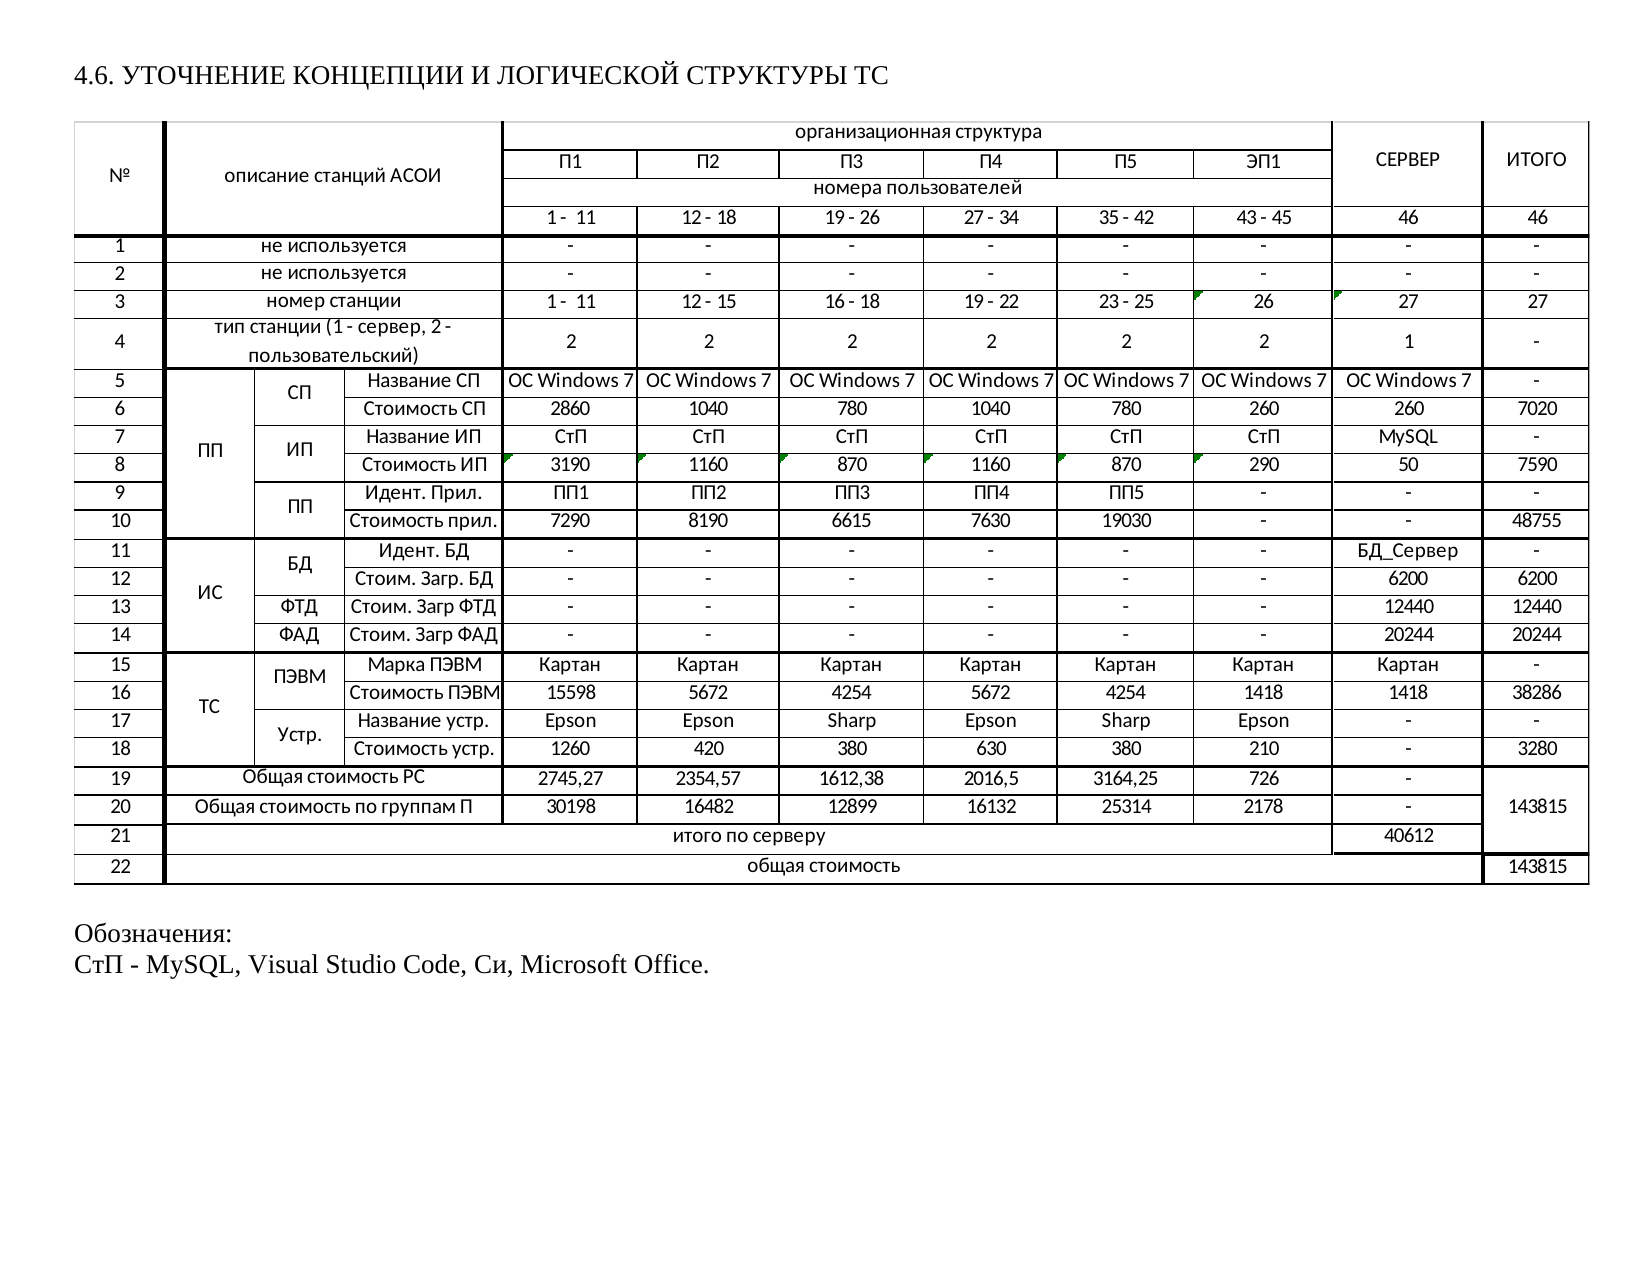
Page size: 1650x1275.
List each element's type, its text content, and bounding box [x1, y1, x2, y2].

text Обозначения: [74, 917, 1591, 948]
text СтП - MySQL, Visual Studio Code, Си, Microsoft Office. [74, 948, 1591, 979]
text 4.6. УТОЧНЕНИЕ КОНЦЕПЦИИ И ЛОГИЧЕСКОЙ СТРУКТУРЫ ТС [74, 59, 1591, 90]
